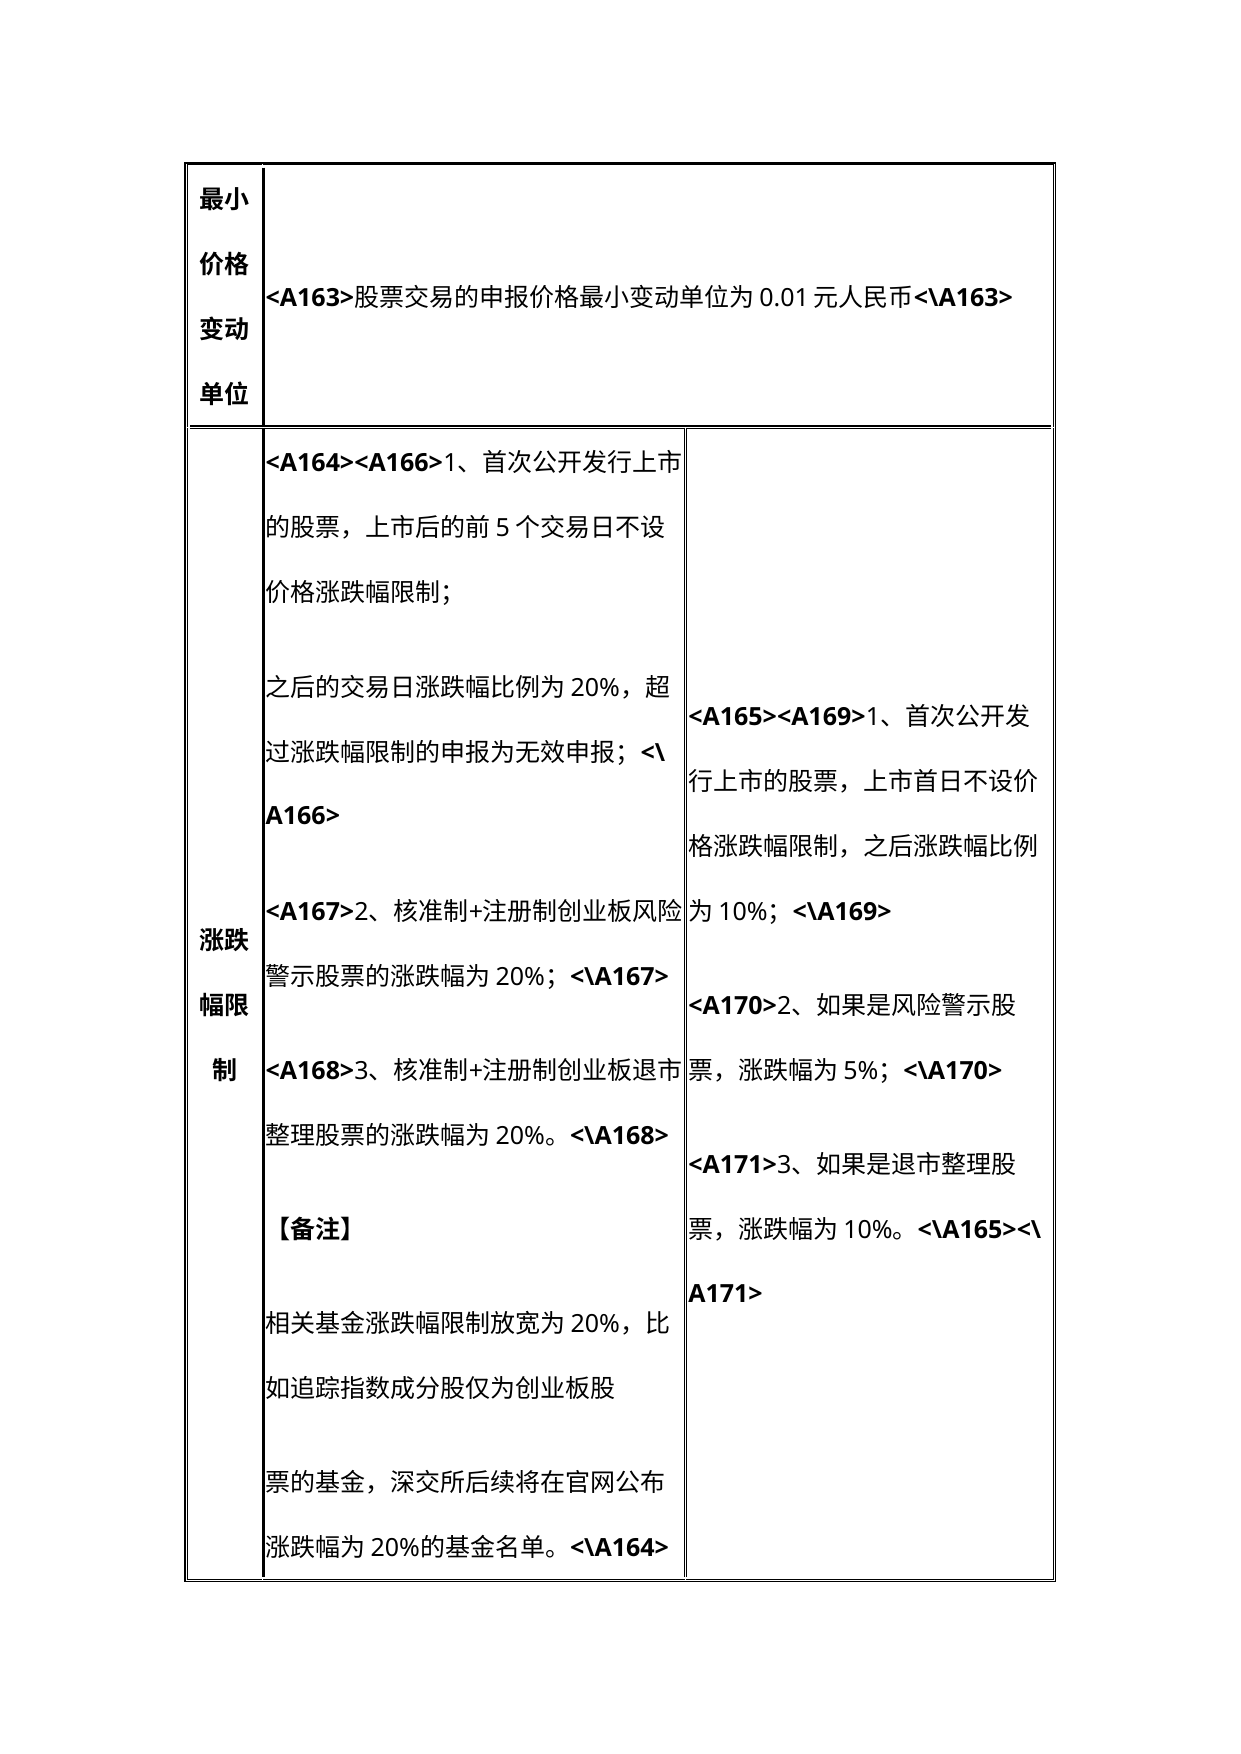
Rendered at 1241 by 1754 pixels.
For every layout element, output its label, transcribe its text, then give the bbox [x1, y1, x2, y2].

table_cell <A164><A166>1、首次公开发行上市的股票，上市后的前5个交易日不设价格涨跌幅限制； 之后的交易日涨跌幅比例为20%，超过涨跌幅限制的申报为无效申报；<\A166> <A167>2、核准制+注册制创业板风险警示股票的涨跌幅为20%；<\A167> <A168>3、核准制+注册制创业板退市整理股票的涨跌幅为20%。<\A168> 【备注】 相关基金涨跌幅限制放宽为20%，比如追踪指数成分股仅为创业板股 票的基金，深交所后续将在官网公布涨跌幅为20%的基金名单。<\A164> [263, 429, 686, 1578]
table_cell 最小价格变动单位 [188, 164, 263, 425]
table_cell <A165><A169>1、首次公开发行上市的股票，上市首日不设价格涨跌幅限制，之后涨跌幅比例为10%；<\A169> <A170>2、如果是风险警示股票，涨跌幅为5%；<\A170> <A171>3、如果是退市整理股票，涨跌幅为10%。<\A165><\A171> [686, 425, 1053, 1578]
table_cell 涨跌幅限制 [188, 425, 263, 1578]
table_cell <A163>股票交易的申报价格最小变动单位为0.01元人民币<\A163> [263, 165, 1053, 425]
